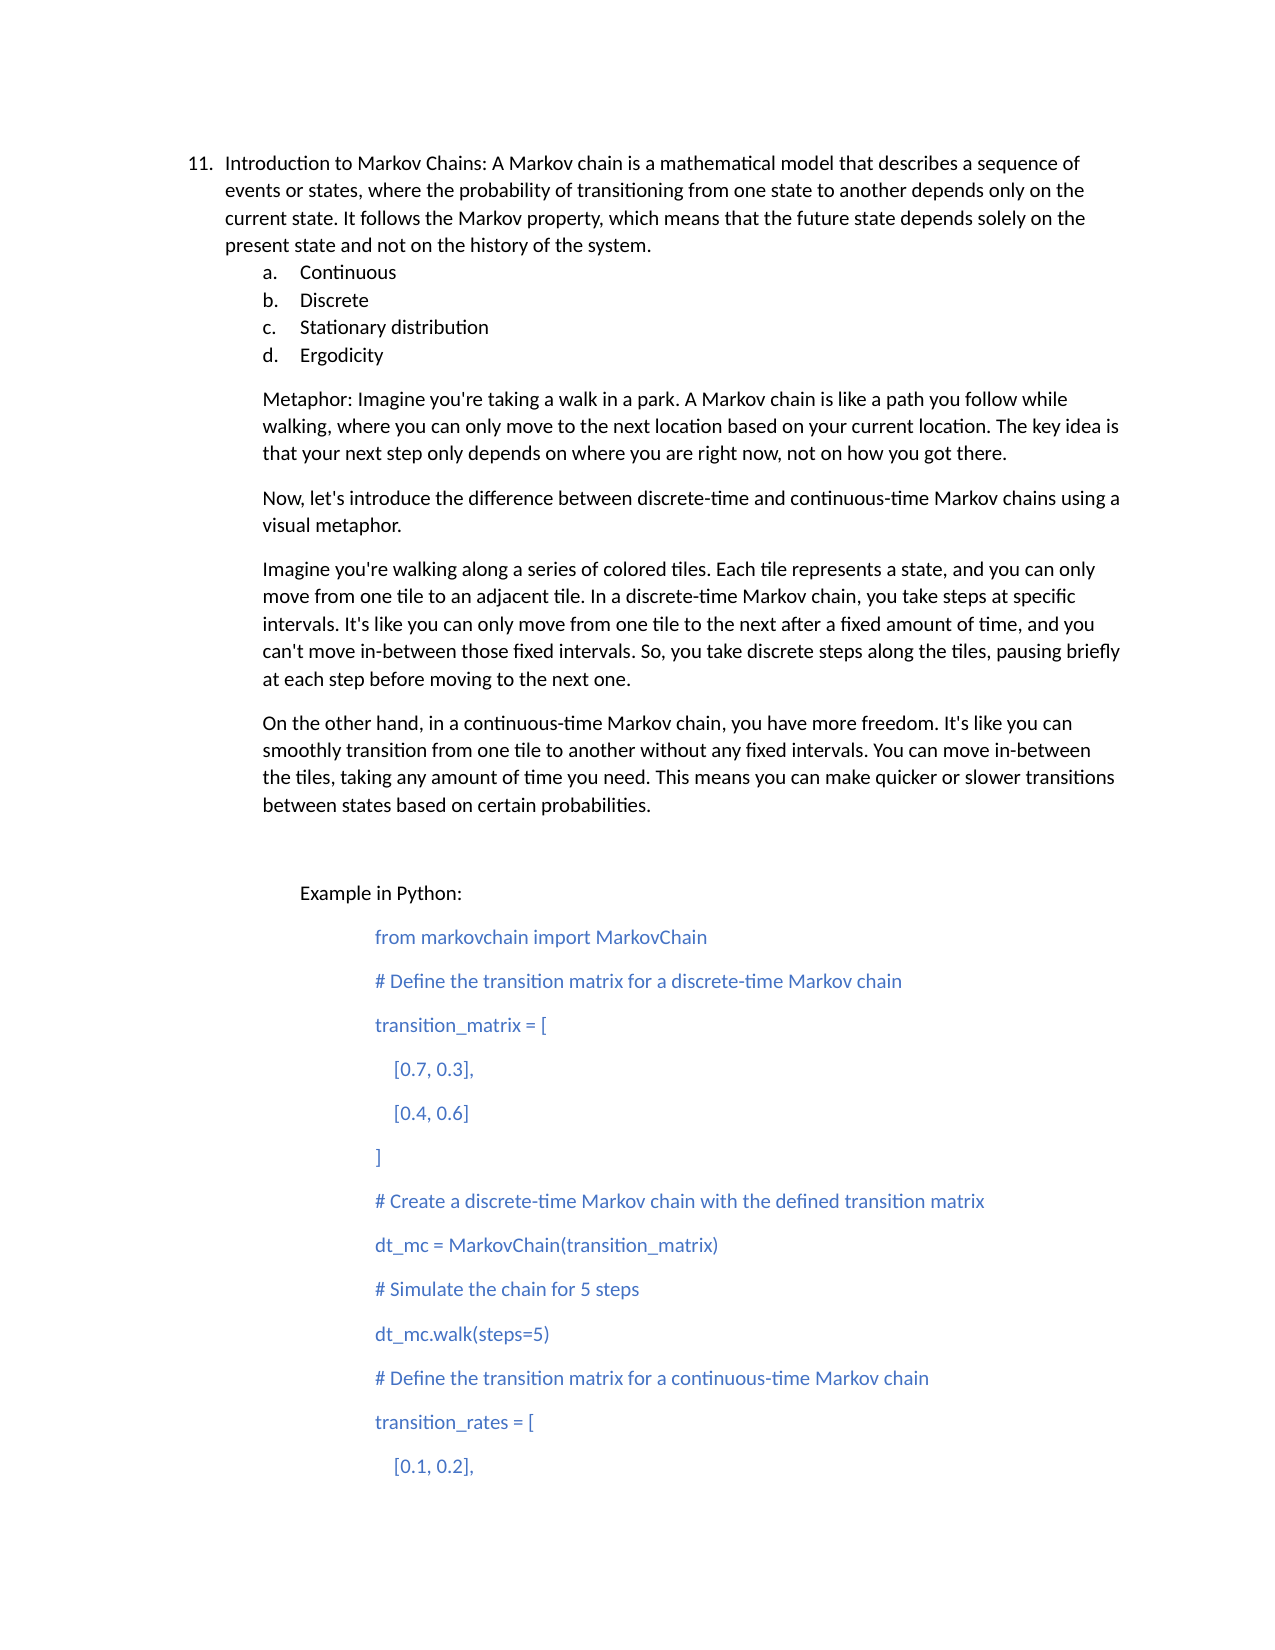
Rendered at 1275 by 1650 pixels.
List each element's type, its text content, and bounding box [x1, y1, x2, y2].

text Imagine you're walking along a series of colored tiles. Each tile represents a state, and you can only move from one tile to an adjacent tile. In a discrete-time Markov chain, you take steps at specific intervals. It's like you can only move from one tile to the next after a fixed amount of time, and you can't move in-between those fixed intervals. So, you take discrete steps along the tiles, pausing briefly at each step before moving to the next one. [262, 556, 1125, 691]
text dt_mc = MarkovChain(transition_matrix) [375, 1233, 1125, 1258]
text Now, let's introduce the difference between discrete-time and continuous-time Markov chains using a visual metaphor. [262, 485, 1125, 537]
text # Define the transition matrix for a discrete-time Markov chain [375, 968, 1125, 994]
text [0.4, 0.6] [375, 1100, 1125, 1126]
text dt_mc.walk(steps=5) [375, 1321, 1125, 1346]
text [0.7, 0.3], [375, 1056, 1125, 1082]
text transition_matrix = [ [375, 1012, 1125, 1038]
text Metaphor: Imagine you're taking a walk in a park. A Markov chain is like a path you follow while walking, where you can only move to the next location based on your current location. The key idea is that your next step only depends on where you are right now, not on how you got there. [262, 386, 1125, 466]
text from markovchain import MarkovChain [300, 924, 1125, 949]
list Introduction to Markov Chains: A Markov chain is a mathematical model that describes a sequence of events or states, where the probability of transitioning from one state to another depends only on the current state. It follows the Markov property, which means that the future state depends solely on the present state and not on the history of the system. [187, 150, 1125, 258]
list Ergodicity [262, 342, 1125, 367]
text ] [375, 1144, 1125, 1170]
text [0.1, 0.2], [375, 1453, 1125, 1478]
list Continuous [262, 259, 1125, 285]
list Stationary distribution [262, 314, 1125, 340]
text # Create a discrete-time Markov chain with the defined transition matrix [375, 1188, 1125, 1214]
text On the other hand, in a continuous-time Markov chain, you have more freedom. It's like you can smoothly transition from one tile to another without any fixed intervals. You can move in-between the tiles, taking any amount of time you need. This means you can make quicker or slower transitions between states based on certain probabilities. [262, 710, 1125, 817]
text # Simulate the chain for 5 steps [375, 1277, 1125, 1302]
list Discrete [262, 287, 1125, 312]
text Example in Python: [300, 880, 1125, 906]
text # Define the transition matrix for a continuous-time Markov chain [375, 1365, 1125, 1390]
text transition_rates = [ [375, 1409, 1125, 1434]
